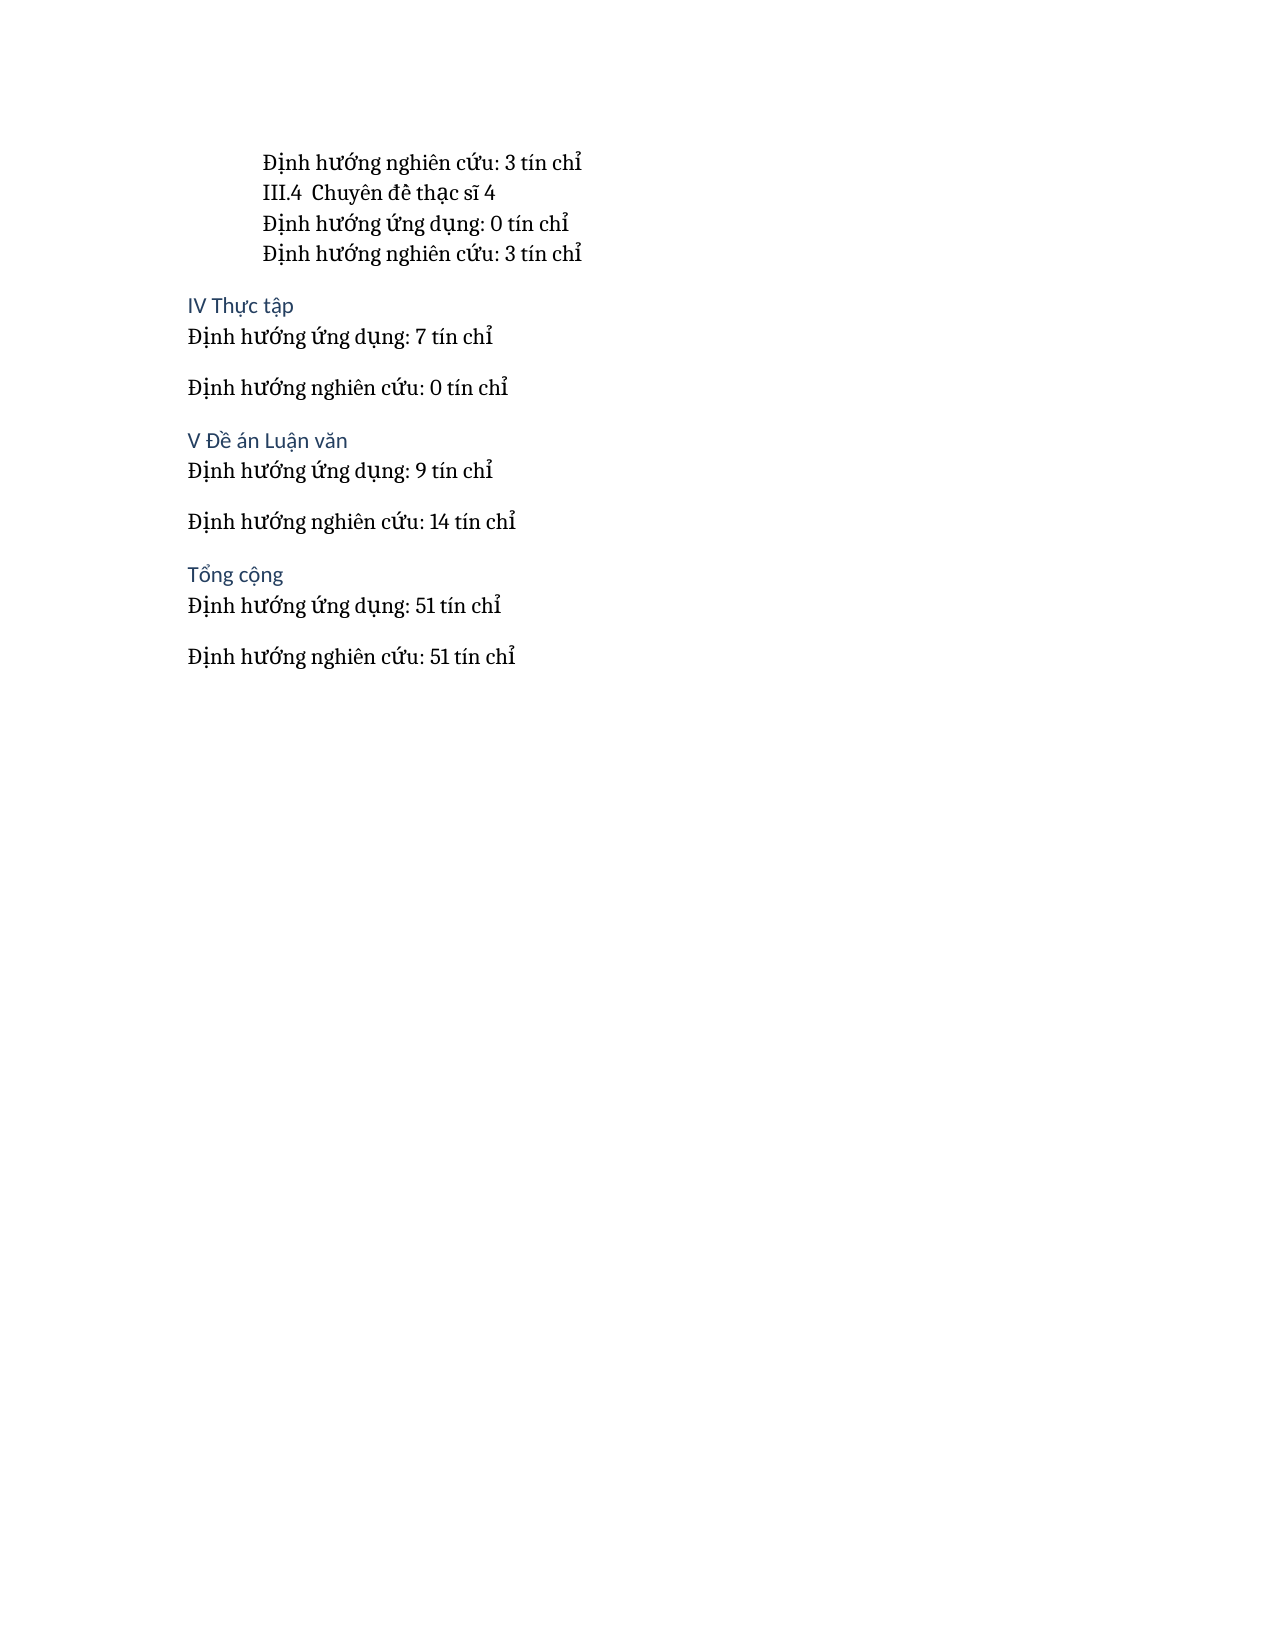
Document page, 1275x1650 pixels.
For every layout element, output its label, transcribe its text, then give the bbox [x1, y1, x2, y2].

list Định hướng ứng dụng: 0 tín chỉ [262, 210, 1087, 237]
subtitle IV Thực tập [187, 292, 1087, 320]
text Định hướng nghiên cứu: 51 tín chỉ [187, 643, 1087, 670]
subtitle V Đề án Luận văn [187, 426, 1087, 454]
text Định hướng ứng dụng: 7 tín chỉ [187, 324, 1087, 350]
list Định hướng nghiên cứu: 3 tín chỉ [262, 150, 1087, 176]
list Định hướng nghiên cứu: 3 tín chỉ [262, 241, 1087, 267]
list III.4 Chuyên đề thạc sĩ 4 [262, 180, 1087, 207]
text Định hướng ứng dụng: 51 tín chỉ [187, 592, 1087, 619]
text Định hướng nghiên cứu: 0 tín chỉ [187, 375, 1087, 401]
text Định hướng ứng dụng: 9 tín chỉ [187, 458, 1087, 484]
text Định hướng nghiên cứu: 14 tín chỉ [187, 509, 1087, 536]
subtitle Tổng cộng [187, 560, 1087, 588]
